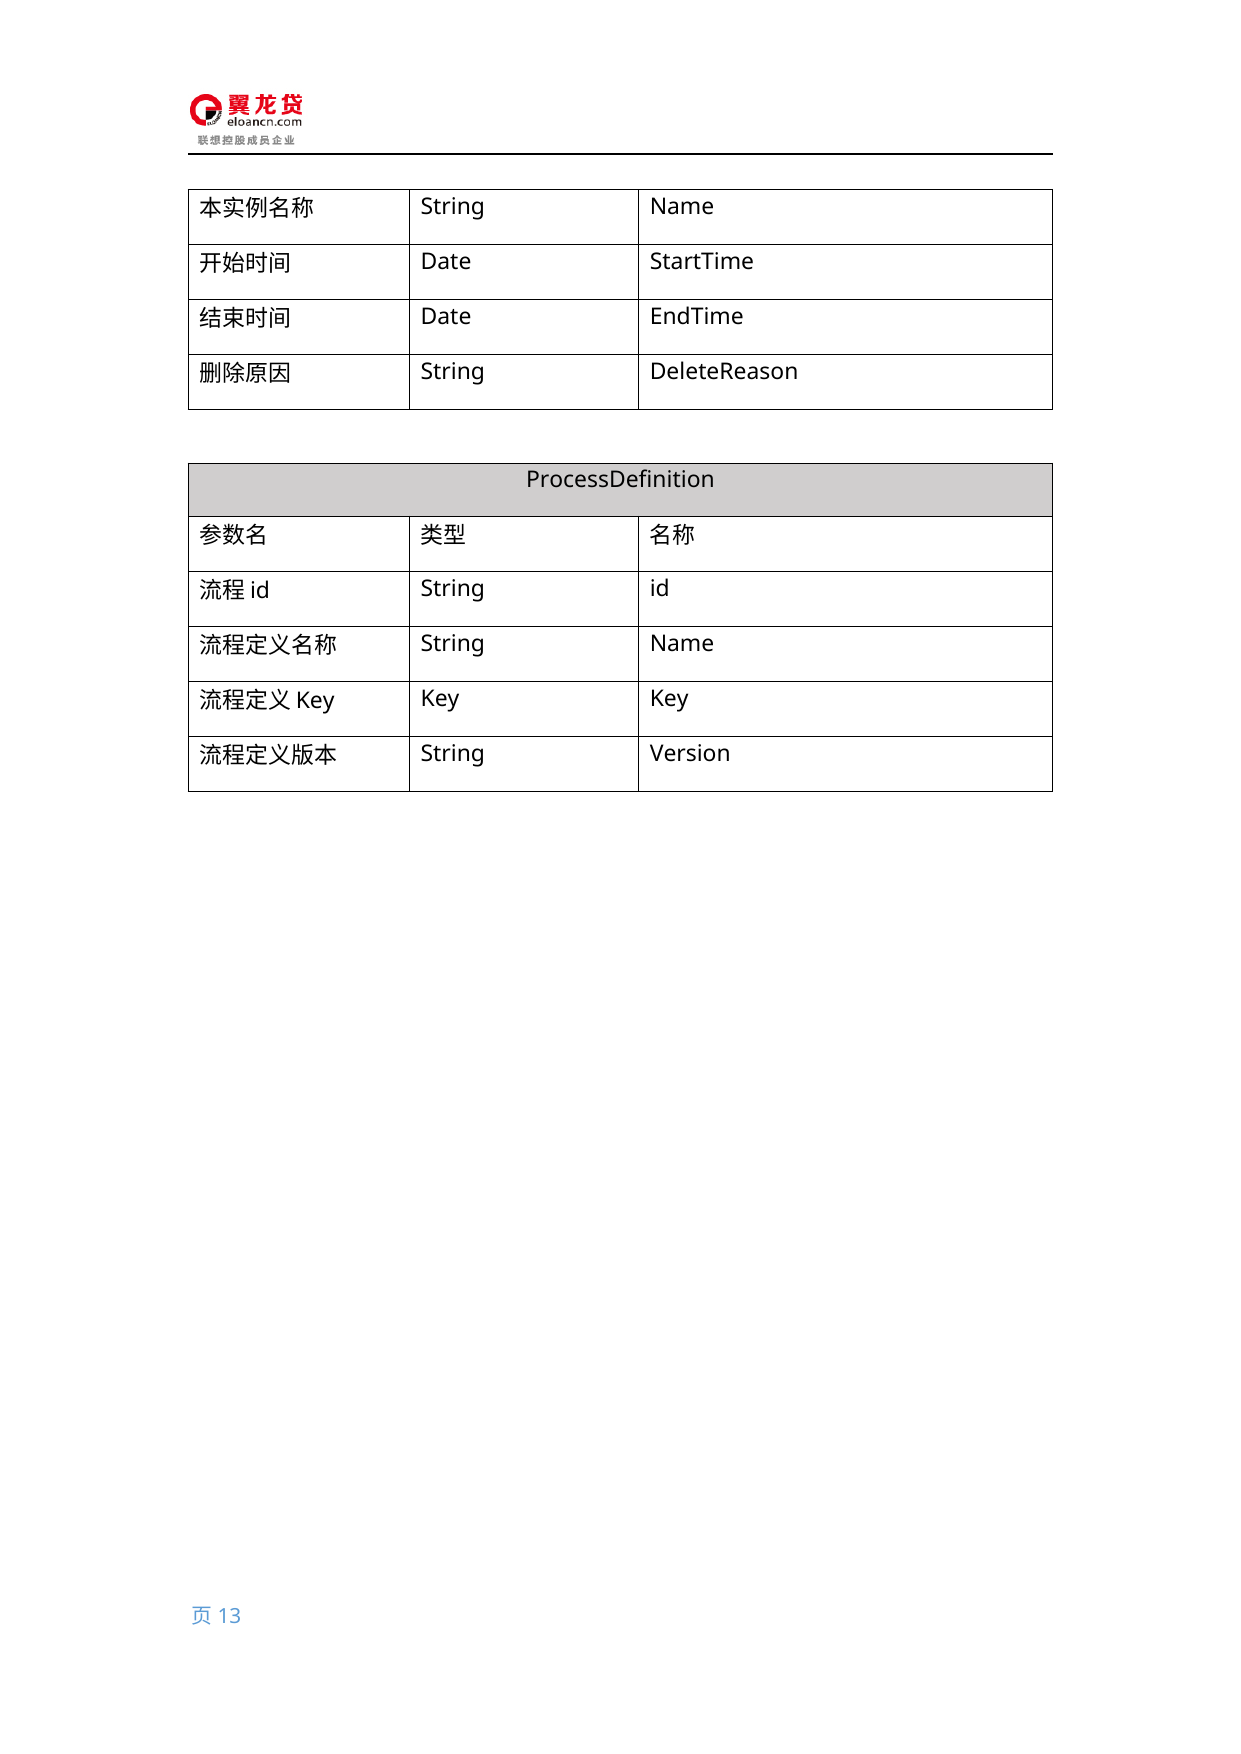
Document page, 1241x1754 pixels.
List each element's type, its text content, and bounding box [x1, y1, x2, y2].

table_cell id [639, 572, 1052, 626]
table_cell Date [410, 300, 638, 354]
table_header ProcessDefinition [189, 464, 1052, 516]
table_cell String [410, 572, 638, 626]
table_cell 本实例名称 [189, 190, 409, 244]
table_cell 开始时间 [189, 245, 409, 299]
table_cell String [410, 627, 638, 681]
table_cell Version [639, 737, 1052, 791]
table_cell 类型 [410, 517, 638, 571]
table_cell EndTime [639, 300, 1052, 354]
table_cell 流程定义Key [189, 682, 409, 736]
table_cell 结束时间 [189, 300, 409, 354]
table_cell Key [410, 682, 638, 736]
picture [187, 88, 404, 152]
table_cell DeleteReason [639, 355, 1052, 409]
table_cell StartTime [639, 245, 1052, 299]
table_cell String [410, 355, 638, 409]
table_cell String [410, 737, 638, 791]
table_cell 流程定义名称 [189, 627, 409, 681]
table_cell 流程定义版本 [189, 737, 409, 791]
table_cell Name [639, 627, 1052, 681]
table_cell 流程id [189, 572, 409, 626]
table_cell 名称 [639, 517, 1052, 571]
table_cell Key [639, 682, 1052, 736]
table_cell String [410, 190, 638, 244]
table_cell Name [639, 190, 1052, 244]
table_cell Date [410, 245, 638, 299]
table_cell 参数名 [189, 517, 409, 571]
table_cell 删除原因 [189, 355, 409, 409]
